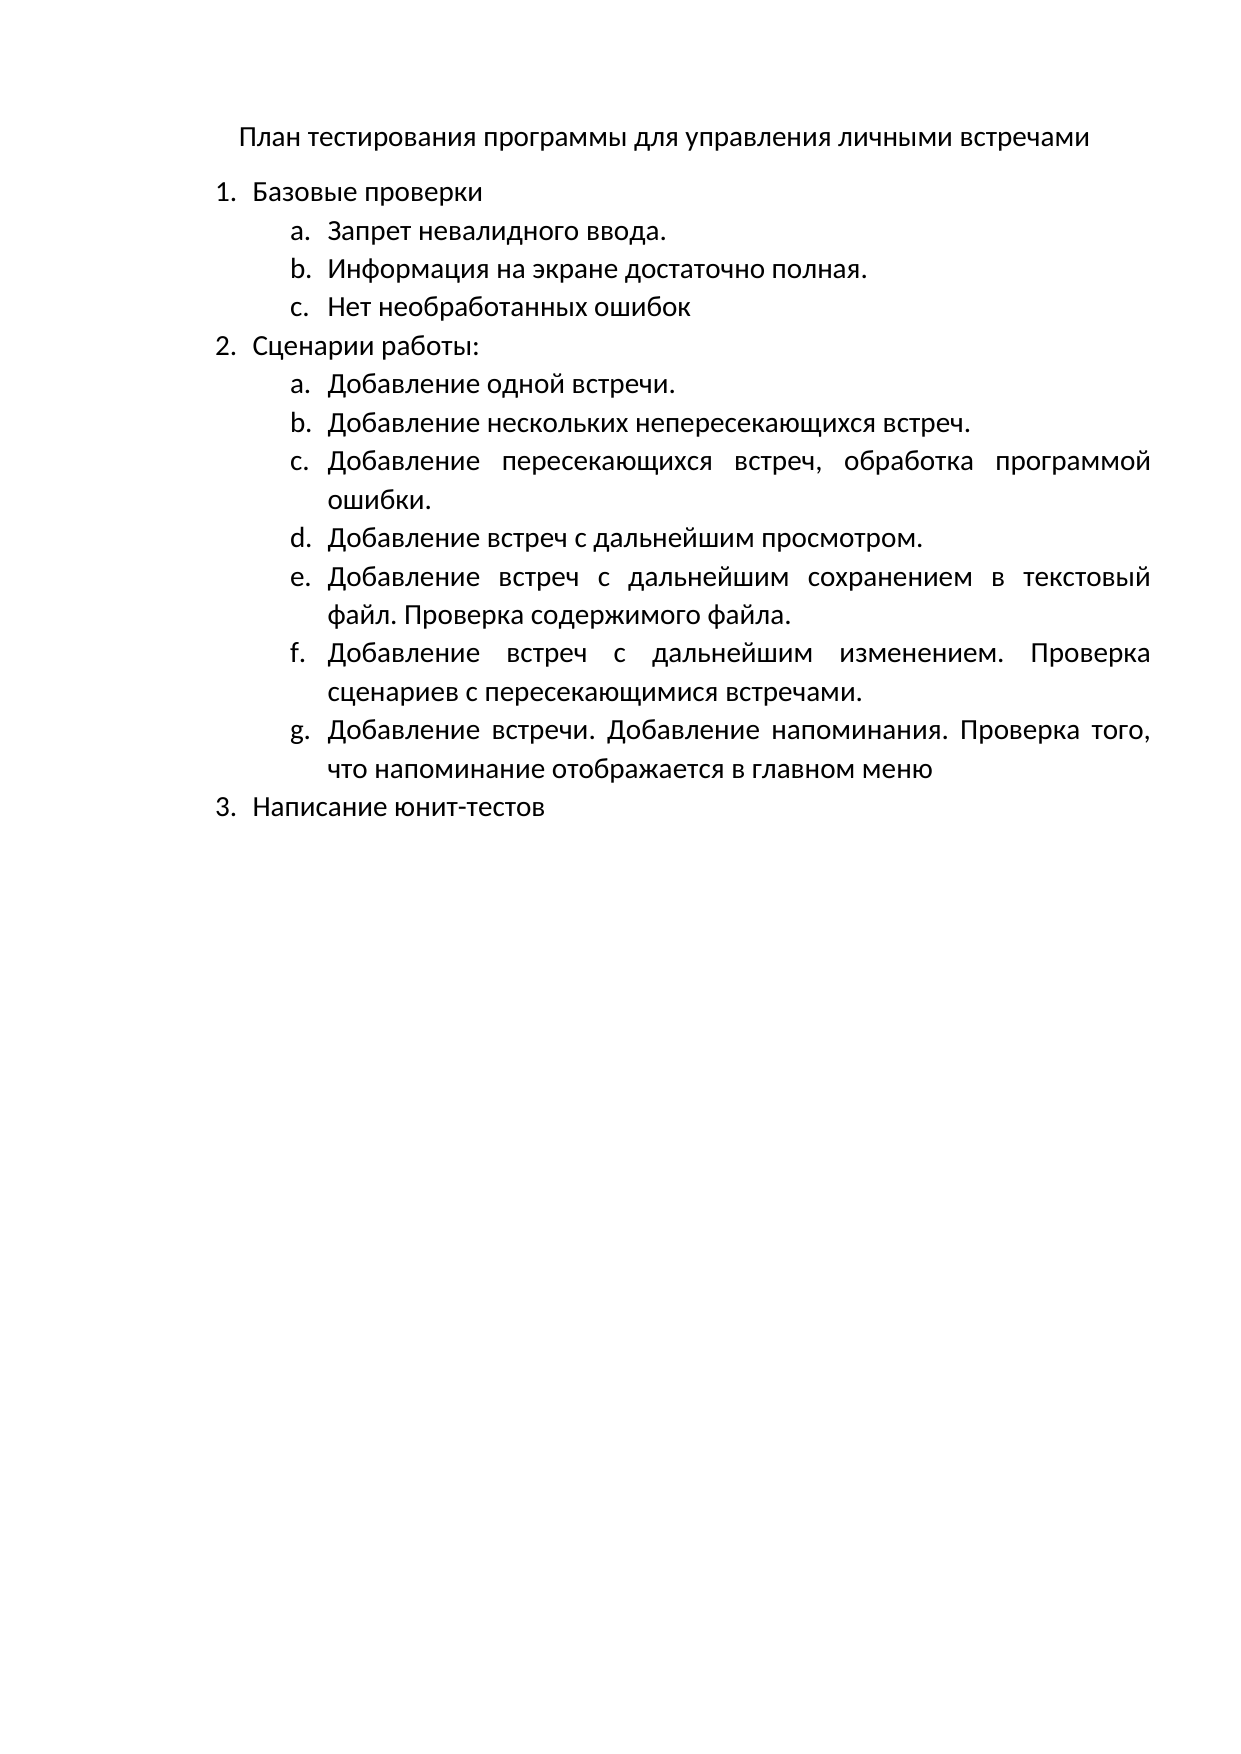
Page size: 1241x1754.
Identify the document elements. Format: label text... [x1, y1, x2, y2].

list Базовые проверки [215, 173, 1152, 209]
list Добавление встреч с дальнейшим сохранением в текстовый файл. Проверка содержимого файла. [290, 558, 1152, 632]
list Написание юнит-тестов [215, 788, 1152, 824]
list Добавление пересекающихся встреч, обработка программой ошибки. [290, 442, 1152, 516]
list Добавление одной встречи. [290, 365, 1152, 401]
list Добавление встреч с дальнейшим изменением. Проверка сценариев с пересекающимися встречами. [290, 634, 1152, 708]
list Запрет невалидного ввода. [290, 212, 1152, 247]
list Добавление встречи. Добавление напоминания. Проверка того, что напоминание отображается в главном меню [290, 711, 1152, 785]
list Информация на экране достаточно полная. [290, 250, 1152, 286]
list Добавление нескольких непересекающихся встреч. [290, 404, 1152, 439]
list Сценарии работы: [215, 327, 1152, 363]
text План тестирования программы для управления личными встречами [177, 118, 1152, 154]
list Нет необработанных ошибок [290, 288, 1152, 324]
list Добавление встреч с дальнейшим просмотром. [290, 519, 1152, 555]
